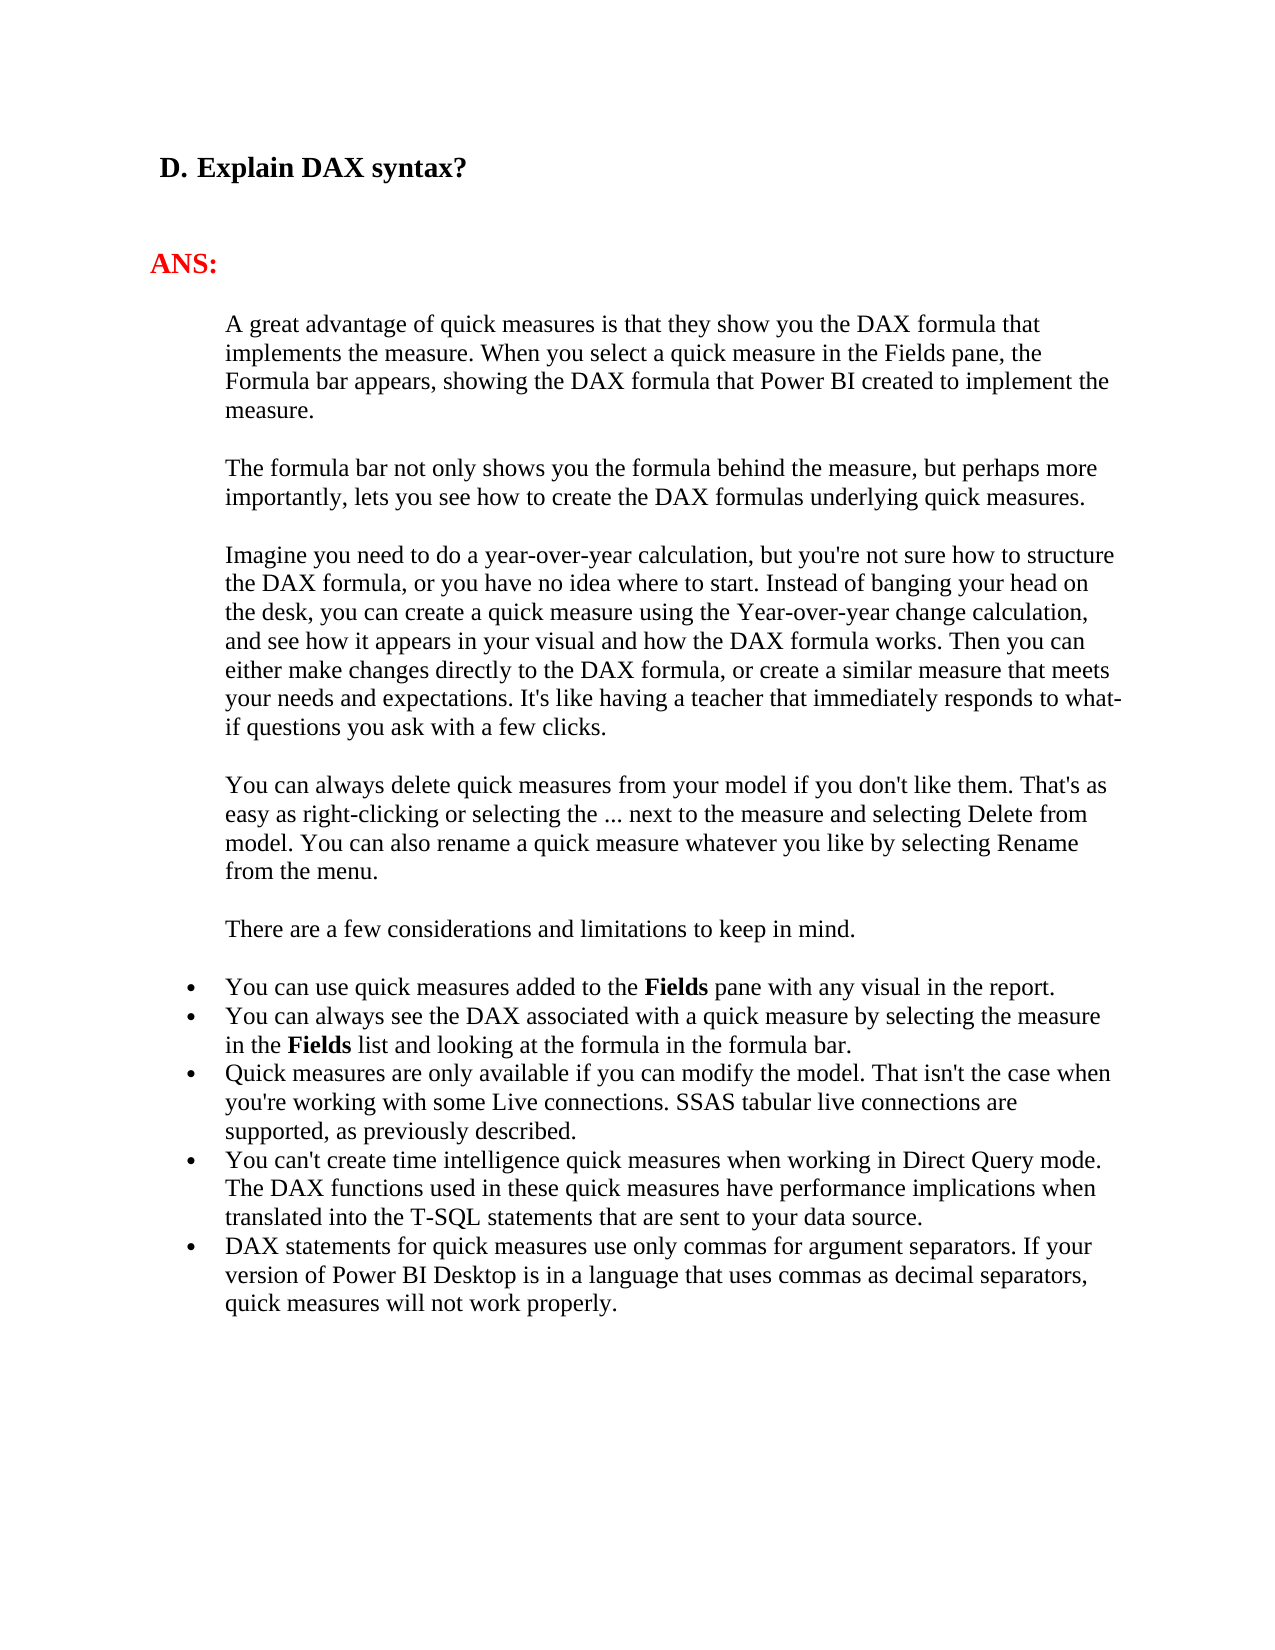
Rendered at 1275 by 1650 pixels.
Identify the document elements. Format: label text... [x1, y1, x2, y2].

list You can always see the DAX associated with a quick measure by selecting the measure in the Fields list and looking at the formula in the formula bar. [187, 1001, 1125, 1058]
list Explain DAX syntax? [159, 150, 1125, 183]
list DAX statements for quick measures use only commas for argument separators. If your version of Power BI Desktop is in a language that uses commas as decimal separators, quick measures will not work properly. [187, 1231, 1125, 1317]
text Imagine you need to do a year-over-year calculation, but you're not sure how to structure the DAX formula, or you have no idea where to start. Instead of banging your head on the desk, you can create a quick measure using the Year-over-year change calculation, and see how it appears in your visual and how the DAX formula works. Then you can either make changes directly to the DAX formula, or create a similar measure that meets your needs and expectations. It's like having a teacher that immediately responds to what-if questions you ask with a few clicks. [225, 540, 1125, 741]
text There are a few considerations and limitations to keep in mind. [225, 914, 1125, 943]
text You can always delete quick measures from your model if you don't like them. That's as easy as right-clicking or selecting the ... next to the measure and selecting Delete from model. You can also rename a quick measure whatever you like by selecting Rename from the menu. [225, 770, 1125, 885]
list Quick measures are only available if you can modify the model. That isn't the case when you're working with some Live connections. SSAS tabular live connections are supported, as previously described. [187, 1058, 1125, 1145]
list You can't create time intelligence quick measures when working in Direct Query mode. The DAX functions used in these quick measures have performance implications when translated into the T-SQL statements that are sent to your data source. [187, 1145, 1125, 1231]
list You can use quick measures added to the Fields pane with any visual in the report. [187, 972, 1125, 1001]
text The formula bar not only shows you the formula behind the measure, but perhaps more importantly, lets you see how to create the DAX formulas underlying quick measures. [225, 453, 1125, 511]
text A great advantage of quick measures is that they show you the DAX formula that implements the measure. When you select a quick measure in the Fields pane, the Formula bar appears, showing the DAX formula that Power BI created to implement the measure. [225, 309, 1125, 424]
text ANS: [150, 246, 1125, 280]
